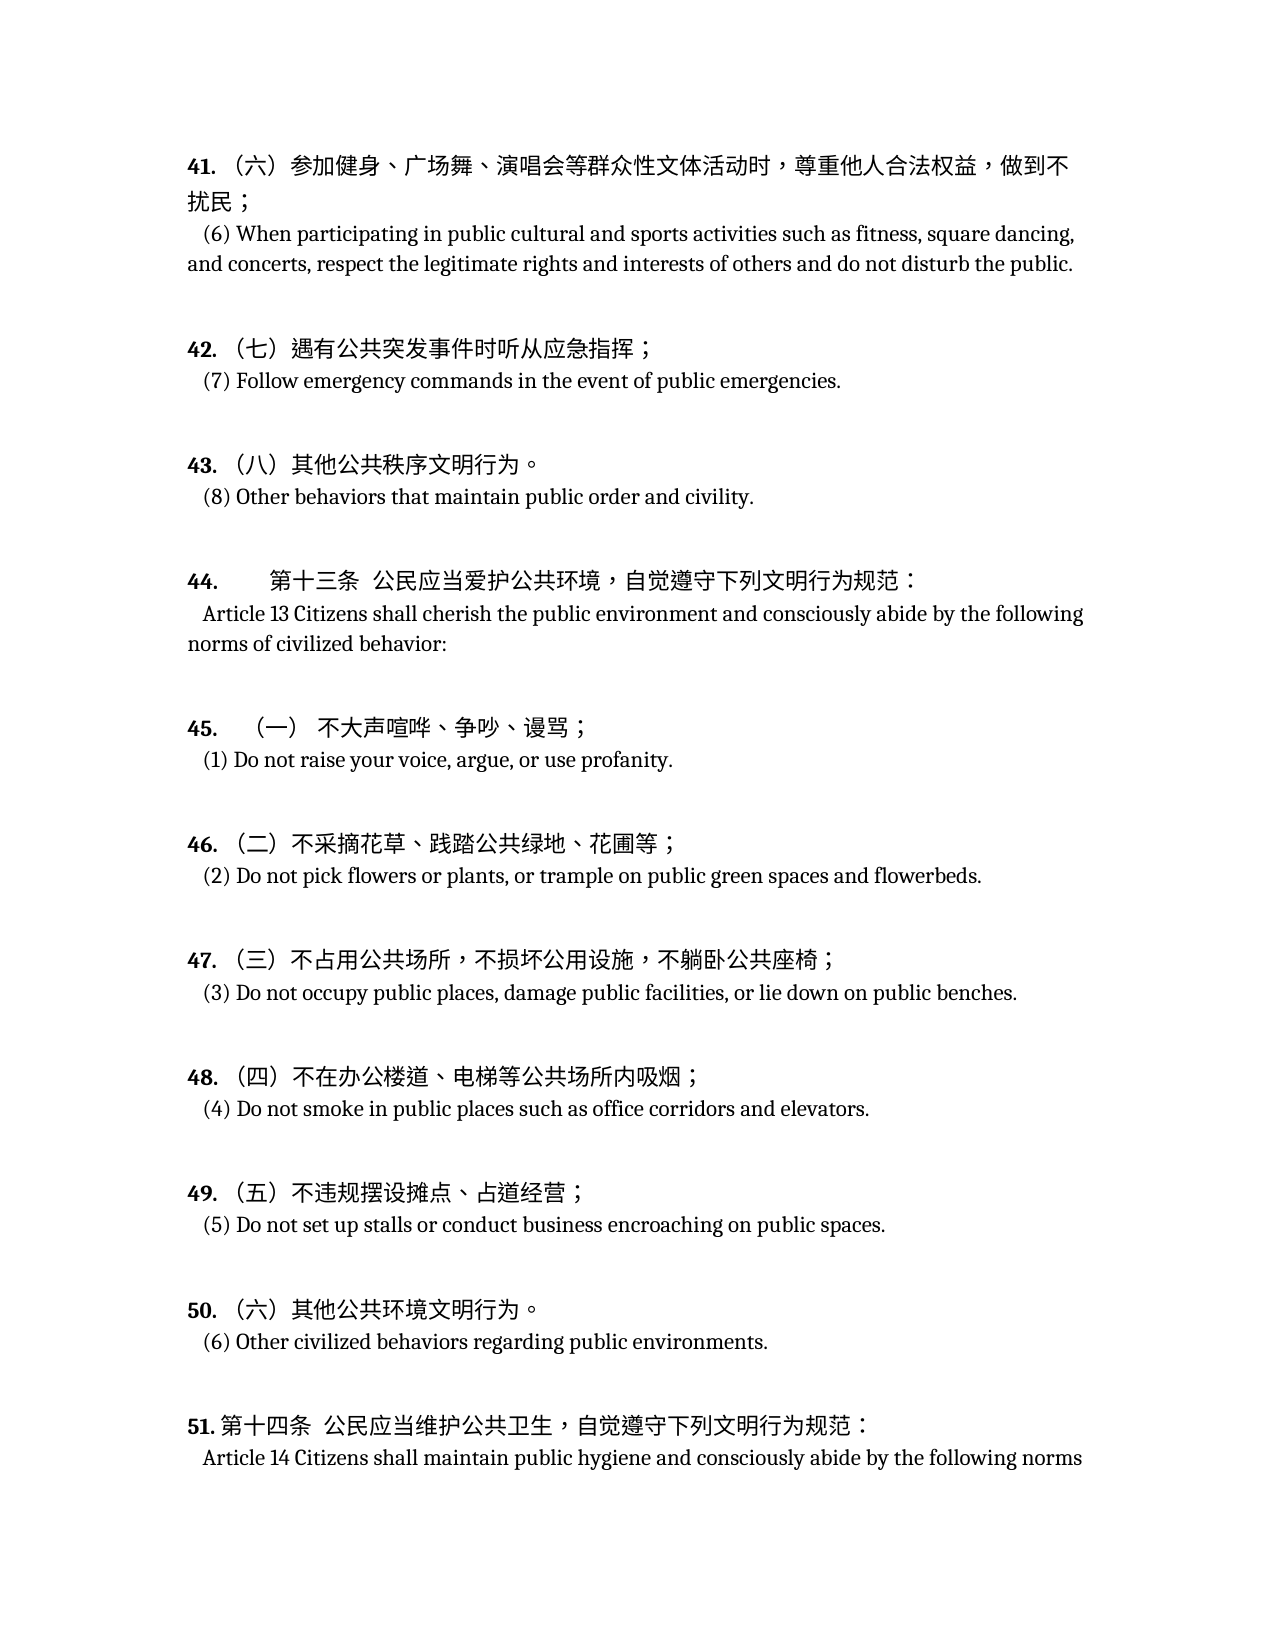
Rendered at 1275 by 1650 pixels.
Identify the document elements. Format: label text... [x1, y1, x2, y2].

text 49. （五）不违规摆设摊点、占道经营； (5) Do not set up stalls or conduct business encroaching on public spaces. [187, 1177, 1087, 1269]
text 45. （一） 不大声喧哗、争吵、谩骂； (1) Do not raise your voice, argue, or use profanity. [187, 712, 1087, 803]
text 47. （三）不占用公共场所，不损坏公用设施，不躺卧公共座椅； (3) Do not occupy public places, damage public facilities, or lie down on public benches. [187, 944, 1087, 1036]
text 42. （七）遇有公共突发事件时听从应急指挥； (7) Follow emergency commands in the event of public emergencies. [187, 332, 1087, 424]
text 41. （六）参加健身、广场舞、演唱会等群众性文体活动时，尊重他人合法权益，做到不扰民； (6) When participating in public cultural and sports activities such as fitness, square dancing, and concerts, respect the legitimate rights and interests of others and do not disturb the public. [187, 150, 1087, 308]
text 48. （四）不在办公楼道、电梯等公共场所内吸烟； (4) Do not smoke in public places such as office corridors and elevators. [187, 1061, 1087, 1152]
text 43. （八）其他公共秩序文明行为。 (8) Other behaviors that maintain public order and civility. [187, 449, 1087, 541]
text 50. （六）其他公共环境文明行为。 (6) Other civilized behaviors regarding public environments. [187, 1293, 1087, 1385]
text 46. （二）不采摘花草、践踏公共绿地、花圃等； (2) Do not pick flowers or plants, or trample on public green spaces and flowerbeds. [187, 828, 1087, 920]
text 44. 第十三条 公民应当爱护公共环境，自觉遵守下列文明行为规范： Article 13 Citizens shall cherish the public environment and consciously abide by the following norms of civilized behavior: [187, 565, 1087, 687]
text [187, 1410, 1087, 1471]
